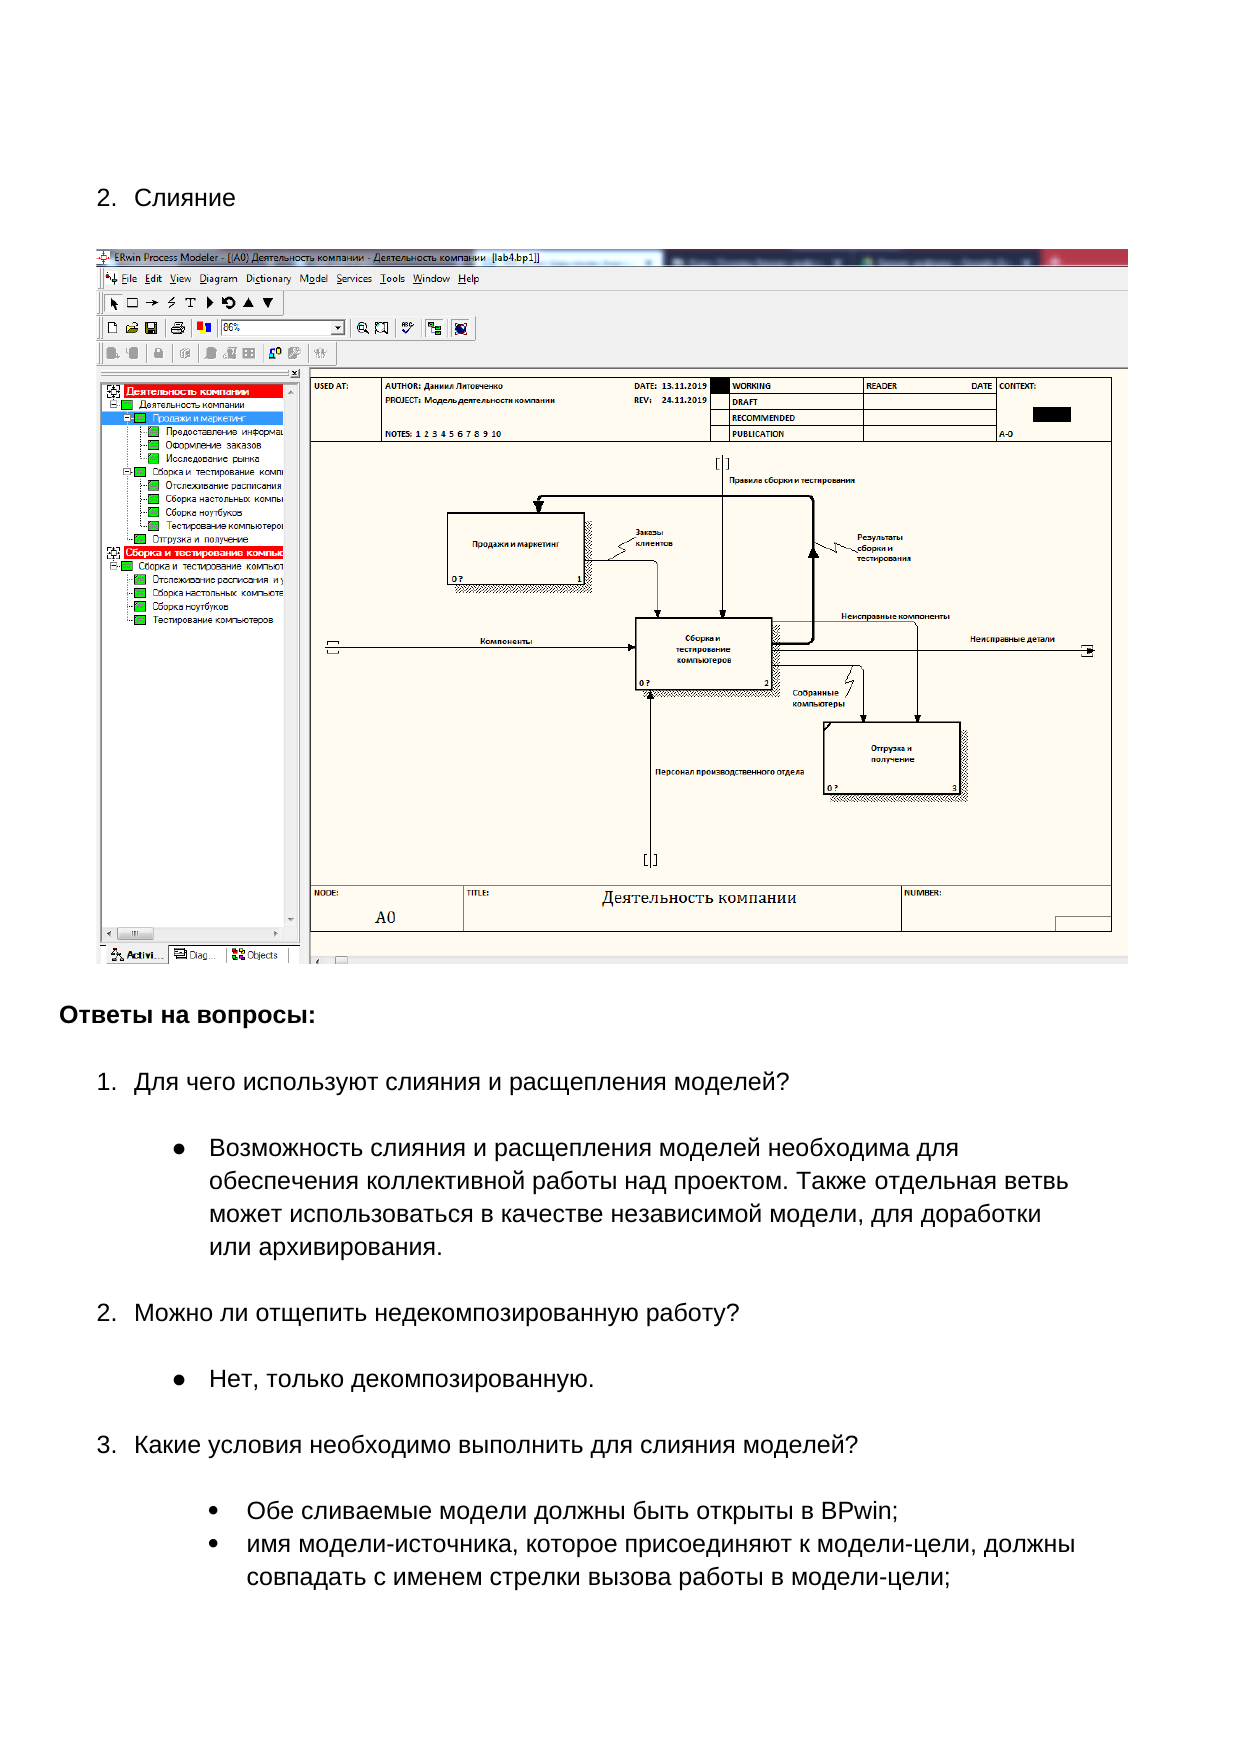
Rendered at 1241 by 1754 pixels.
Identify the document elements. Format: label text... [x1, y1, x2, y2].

list Слияние [96, 183, 1090, 212]
list Обе сливаемые модели должны быть открыты в BPwin; [209, 1496, 1090, 1525]
list Возможность слияния и расщепления моделей необходима для обеспечения коллективной работы над проектом. Также отдельная ветвь может использоваться в качестве независимой модели, для доработки или архивирования. [171, 1133, 1090, 1260]
list Нет, только декомпозированную. [171, 1364, 1090, 1392]
list имя модели-источника, которое присоединяют к модели-цели, должны совпадать с именем стрелки вызова работы в модели-цели; [209, 1529, 1090, 1591]
text Ответы на вопросы: [59, 1001, 1090, 1029]
picture [96, 249, 1128, 964]
list Для чего используют слияния и расщепления моделей? [96, 1067, 1090, 1095]
list Можно ли отщепить недекомпозированную работу? [96, 1298, 1090, 1326]
list Какие условия необходимо выполнить для слияния моделей? [96, 1430, 1090, 1458]
